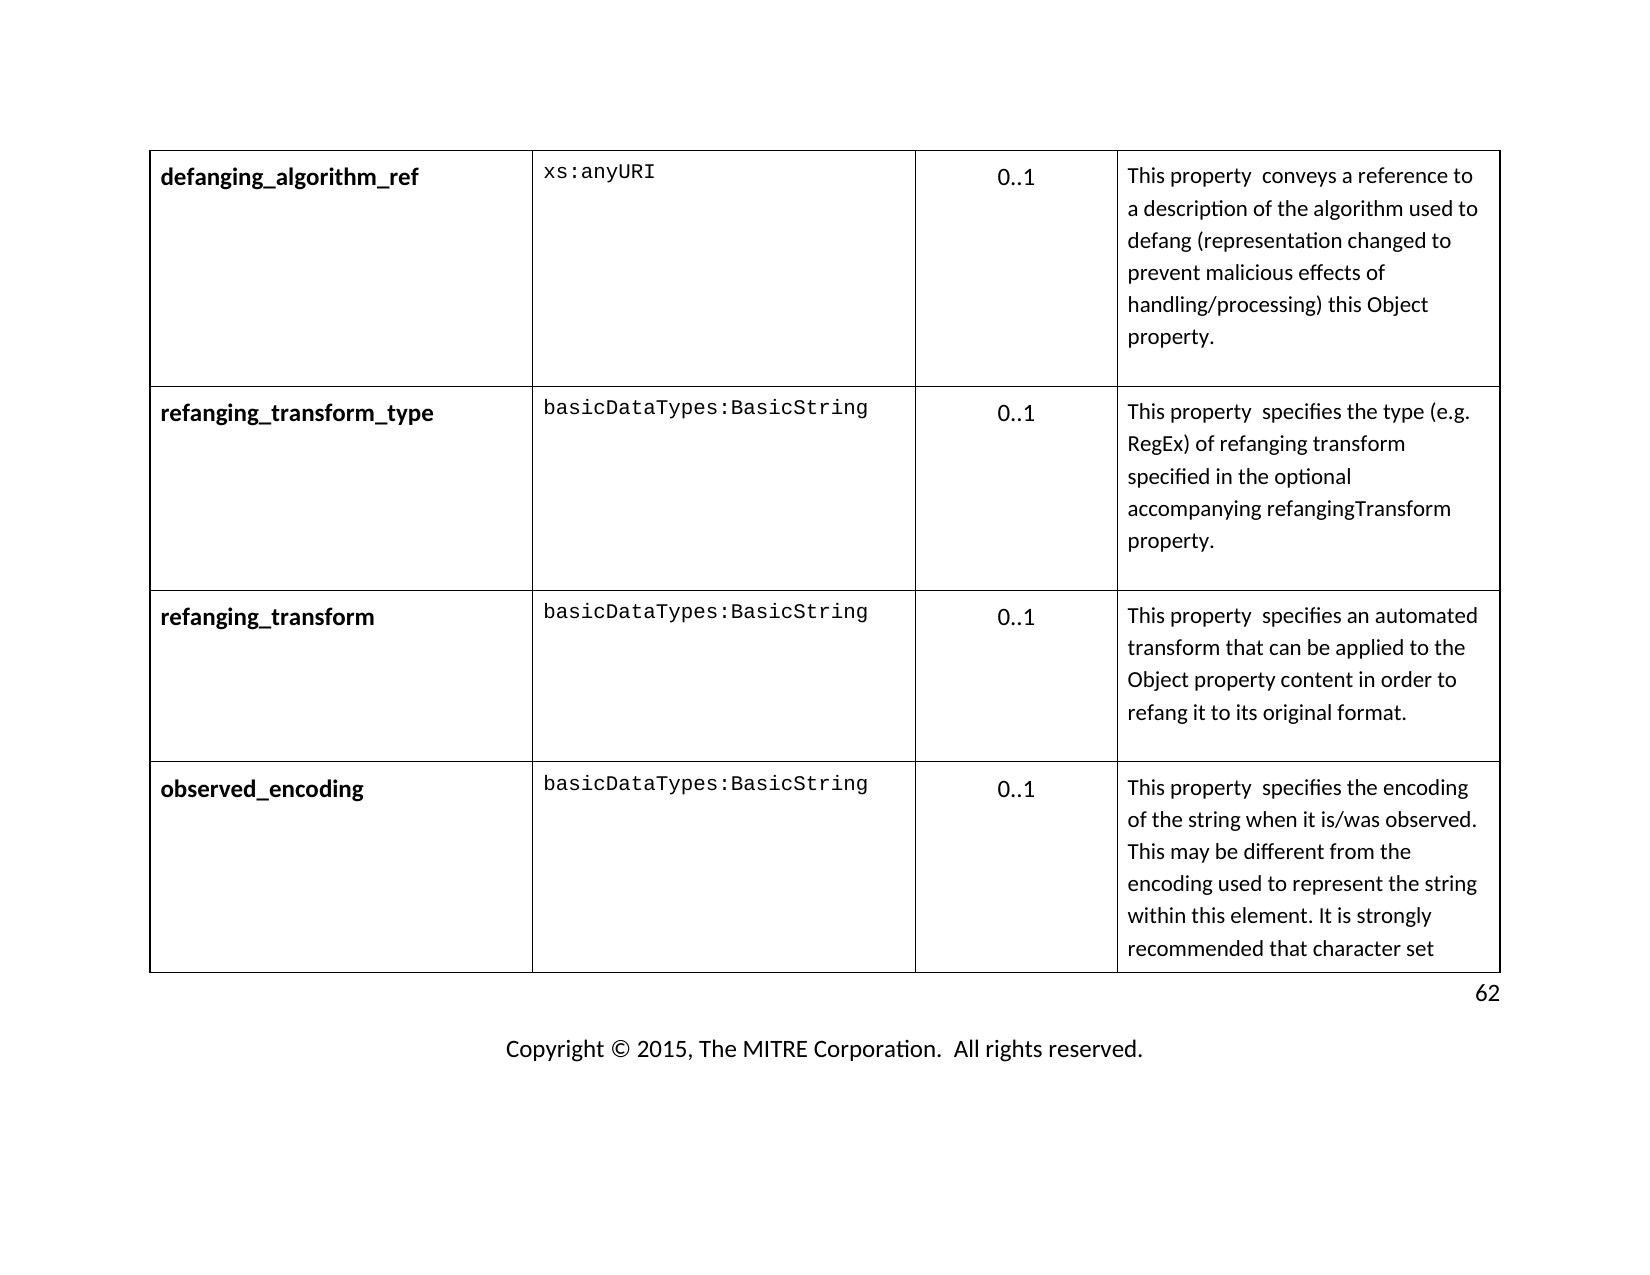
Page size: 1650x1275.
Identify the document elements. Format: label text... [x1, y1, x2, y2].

table_cell 0..1 [916, 151, 1117, 386]
table_cell xs:anyURI [533, 151, 915, 386]
table_cell This property specifies an automated transform that can be applied to the Object property content in order to refang it to its original format. [1118, 591, 1499, 761]
table_cell basicDataTypes:BasicString [533, 591, 915, 761]
table_cell observed_encoding [151, 762, 532, 972]
table_cell 0..1 [916, 387, 1117, 590]
table_cell This property conveys a reference to a description of the algorithm used to defang (representation changed to prevent malicious effects of handling/processing) this Object property. [1118, 151, 1499, 386]
table_cell basicDataTypes:BasicString [533, 387, 915, 590]
table_cell refanging_transform_type [151, 387, 532, 590]
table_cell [1118, 762, 1499, 972]
table_cell 0..1 [916, 591, 1117, 761]
table_cell This property specifies the type (e.g. RegEx) of refanging transform specified in the optional accompanying refangingTransform property. [1118, 387, 1499, 590]
table_cell refanging_transform [151, 591, 532, 761]
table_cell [533, 762, 915, 972]
table_cell 0..1 [916, 762, 1117, 972]
table_cell defanging_algorithm_ref [151, 151, 532, 386]
